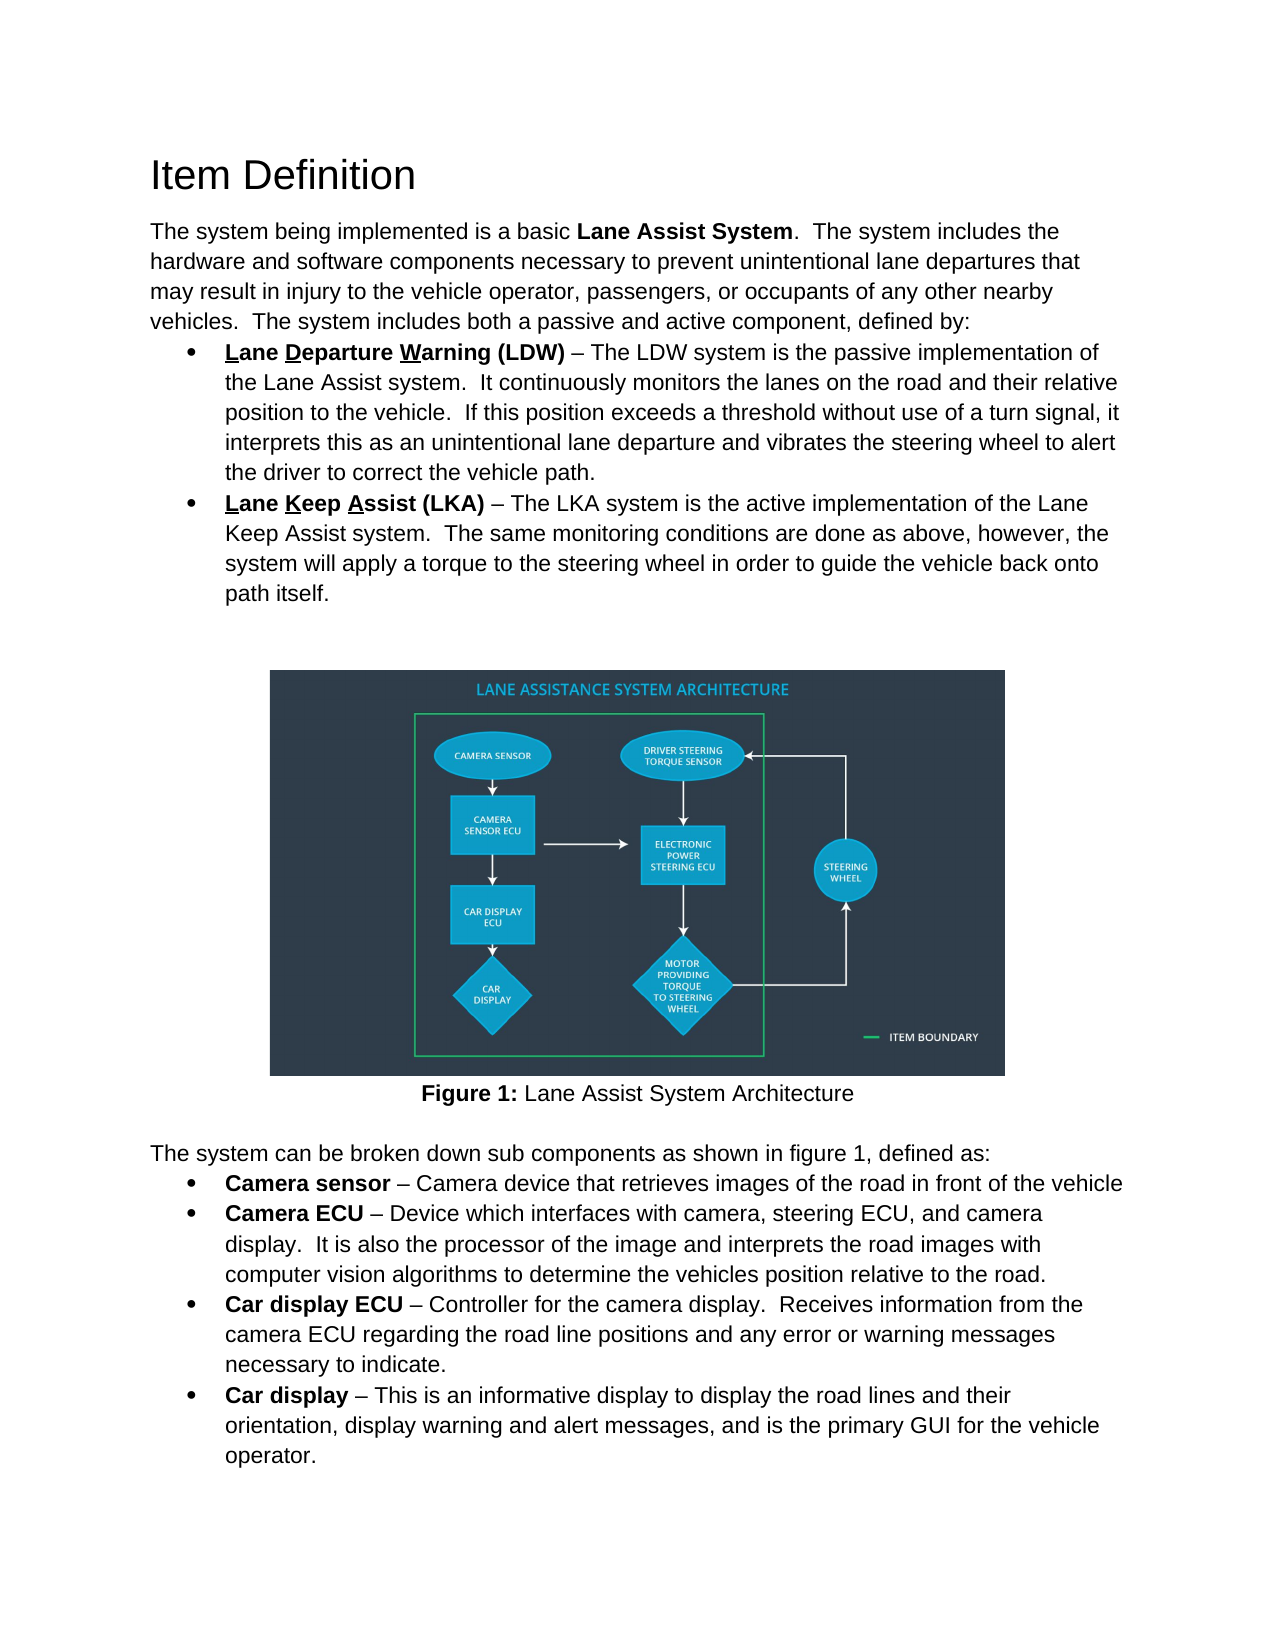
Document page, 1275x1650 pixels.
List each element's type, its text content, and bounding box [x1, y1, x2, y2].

picture [269, 670, 1005, 1076]
list Car display – This is an informative display to display the road lines and their orientation, display warning and alert messages, and is the primary GUI for the vehicle operator. [187, 1382, 1125, 1468]
subtitle Item Definition [150, 150, 1125, 198]
list Camera sensor – Camera device that retrieves images of the road in front of the vehicle [187, 1170, 1125, 1197]
list Lane Departure Warning (LDW) – The LDW system is the passive implementation of the Lane Assist system. It continuously monitors the lanes on the road and their relative position to the vehicle. If this position exceeds a threshold without use of a turn signal, it interprets this as an unintentional lane departure and vibrates the steering wheel to alert the driver to correct the vehicle path. [187, 338, 1125, 486]
text Figure 1: Lane Assist System Architecture [150, 1079, 1125, 1106]
list Camera ECU – Device which interfaces with camera, steering ECU, and camera display. It is also the processor of the image and interprets the road images with computer vision algorithms to determine the vehicles position relative to the road. [187, 1200, 1125, 1287]
text The system being implemented is a basic Lane Assist System. The system includes the hardware and software components necessary to prevent unintentional lane departures that may result in injury to the vehicle operator, passengers, or occupants of any other nearby vehicles. The system includes both a passive and active component, defined by: [150, 218, 1125, 334]
list Car display ECU – Controller for the camera display. Receives information from the camera ECU regarding the road line positions and any error or warning messages necessary to indicate. [187, 1291, 1125, 1378]
text The system can be broken down sub components as shown in figure 1, defined as: [150, 1140, 1125, 1166]
list Lane Keep Assist (LKA) – The LKA system is the active implementation of the Lane Keep Assist system. The same monitoring conditions are done as above, however, the system will apply a torque to the steering wheel in order to guide the vehicle back onto path itself. [187, 489, 1125, 606]
